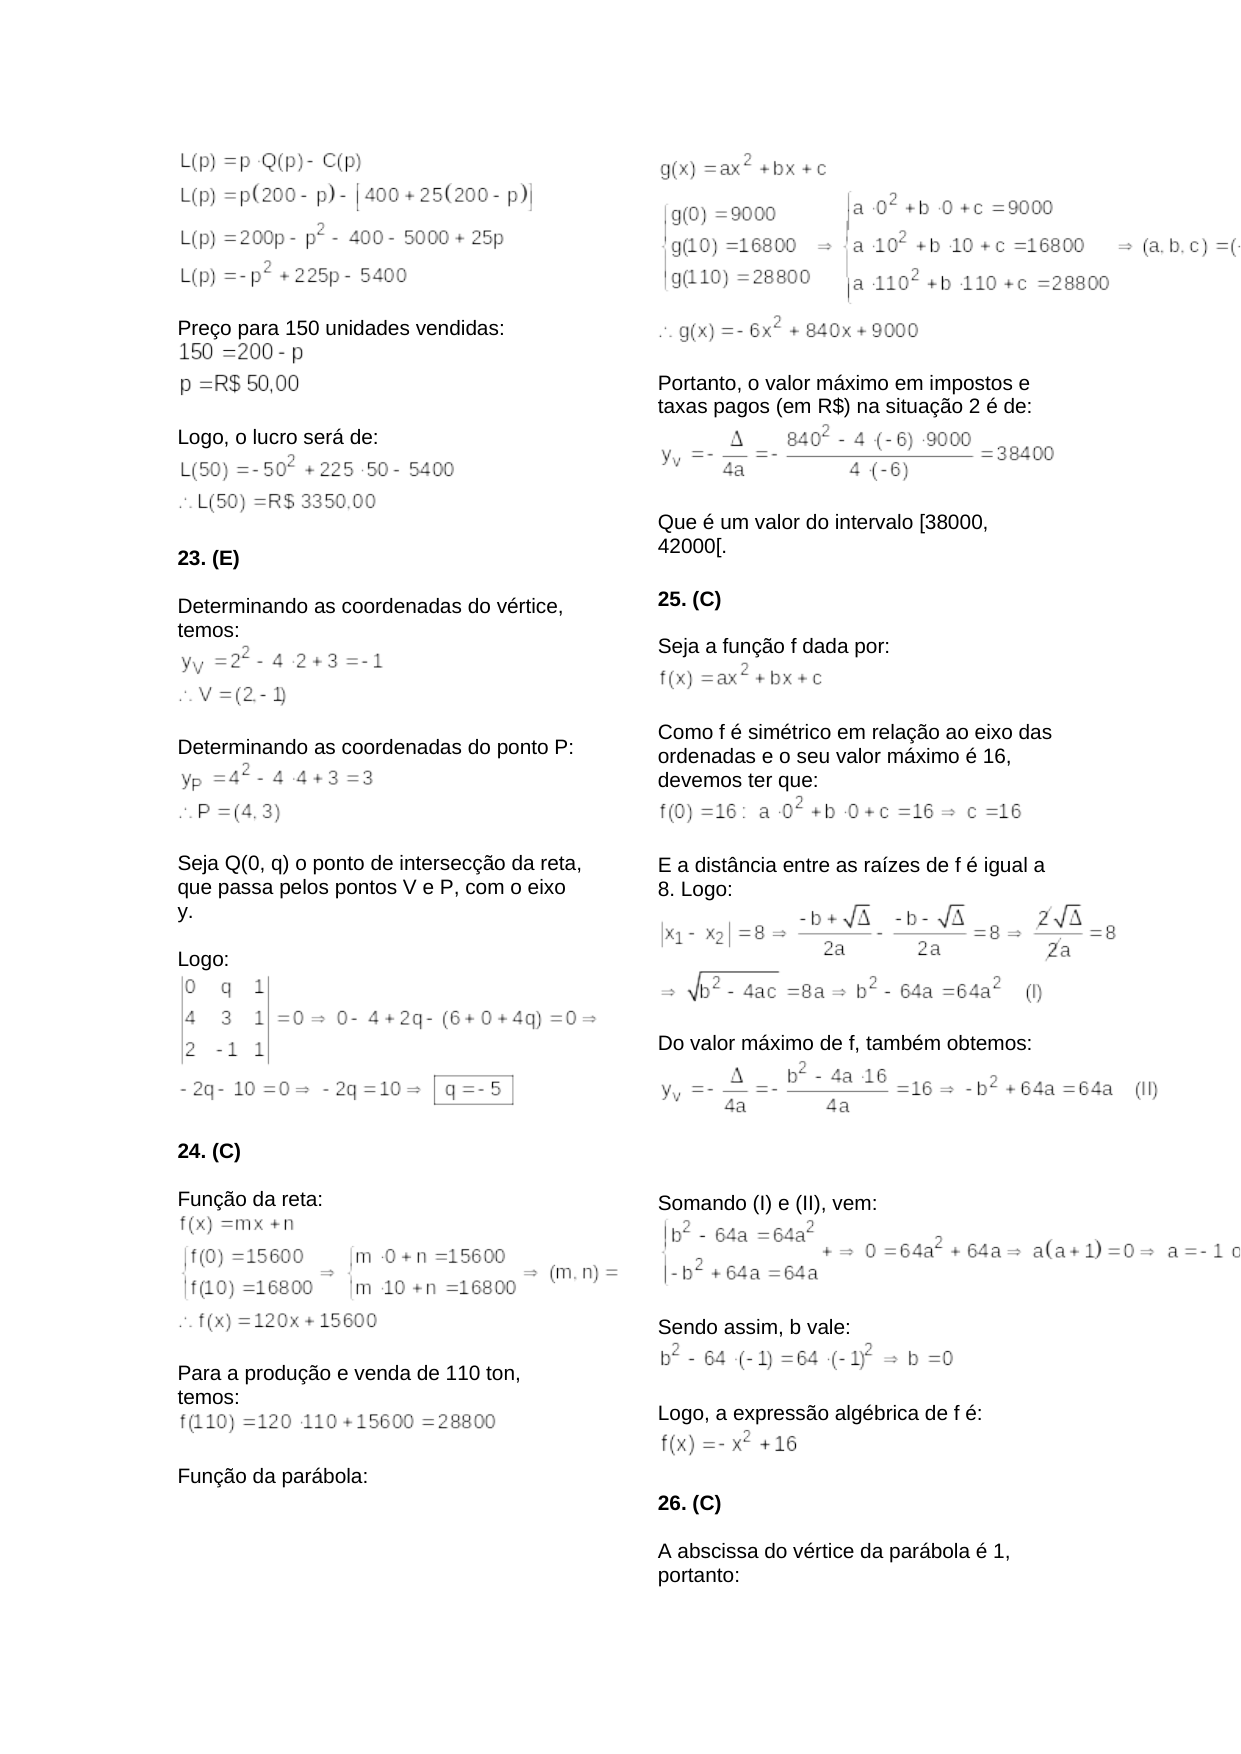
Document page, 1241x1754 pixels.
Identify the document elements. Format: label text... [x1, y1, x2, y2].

text Que é um valor do intervalo [38000, 42000[. [658, 510, 1063, 558]
text Para a produção e venda de 110 ton, temos: [177, 1361, 583, 1408]
text 23. (E) [177, 546, 583, 570]
text Função da parábola: [177, 1464, 583, 1488]
text Como f é simétrico em relação ao eixo das ordenadas e o seu valor máximo é 16, devemos ter que: [658, 720, 1063, 792]
text Somando (I) e (II), vem: [658, 1143, 1063, 1215]
text Função da reta: [177, 1186, 583, 1210]
text Do valor máximo de f, também obtemos: [658, 1031, 1063, 1055]
text 26. (C) [658, 1491, 1063, 1514]
text Preço para 150 unidades vendidas: [177, 315, 583, 339]
text Portanto, o valor máximo em impostos e taxas pagos (em R$) na situação 2 é de: [658, 370, 1063, 418]
text E a distância entre as raízes de f é igual a 8. Logo: [658, 853, 1063, 901]
text Sendo assim, b vale: [658, 1315, 1063, 1339]
text 25. (C) [658, 586, 1063, 610]
text Seja a função f dada por: [658, 634, 1063, 658]
text A abscissa do vértice da parábola é 1, portanto: [658, 1538, 1063, 1586]
text Logo, o lucro será de: [177, 424, 583, 448]
text Seja Q(0, q) o ponto de intersecção da reta, que passa pelos pontos V e P, com o eixo y. [177, 851, 583, 923]
text 24. (C) [177, 1138, 583, 1162]
text Logo: [177, 947, 583, 971]
text Determinando as coordenadas do ponto P: [177, 734, 583, 758]
text Determinando as coordenadas do vértice, temos: [177, 594, 583, 642]
text Logo, a expressão algébrica de f é: [658, 1400, 1063, 1424]
